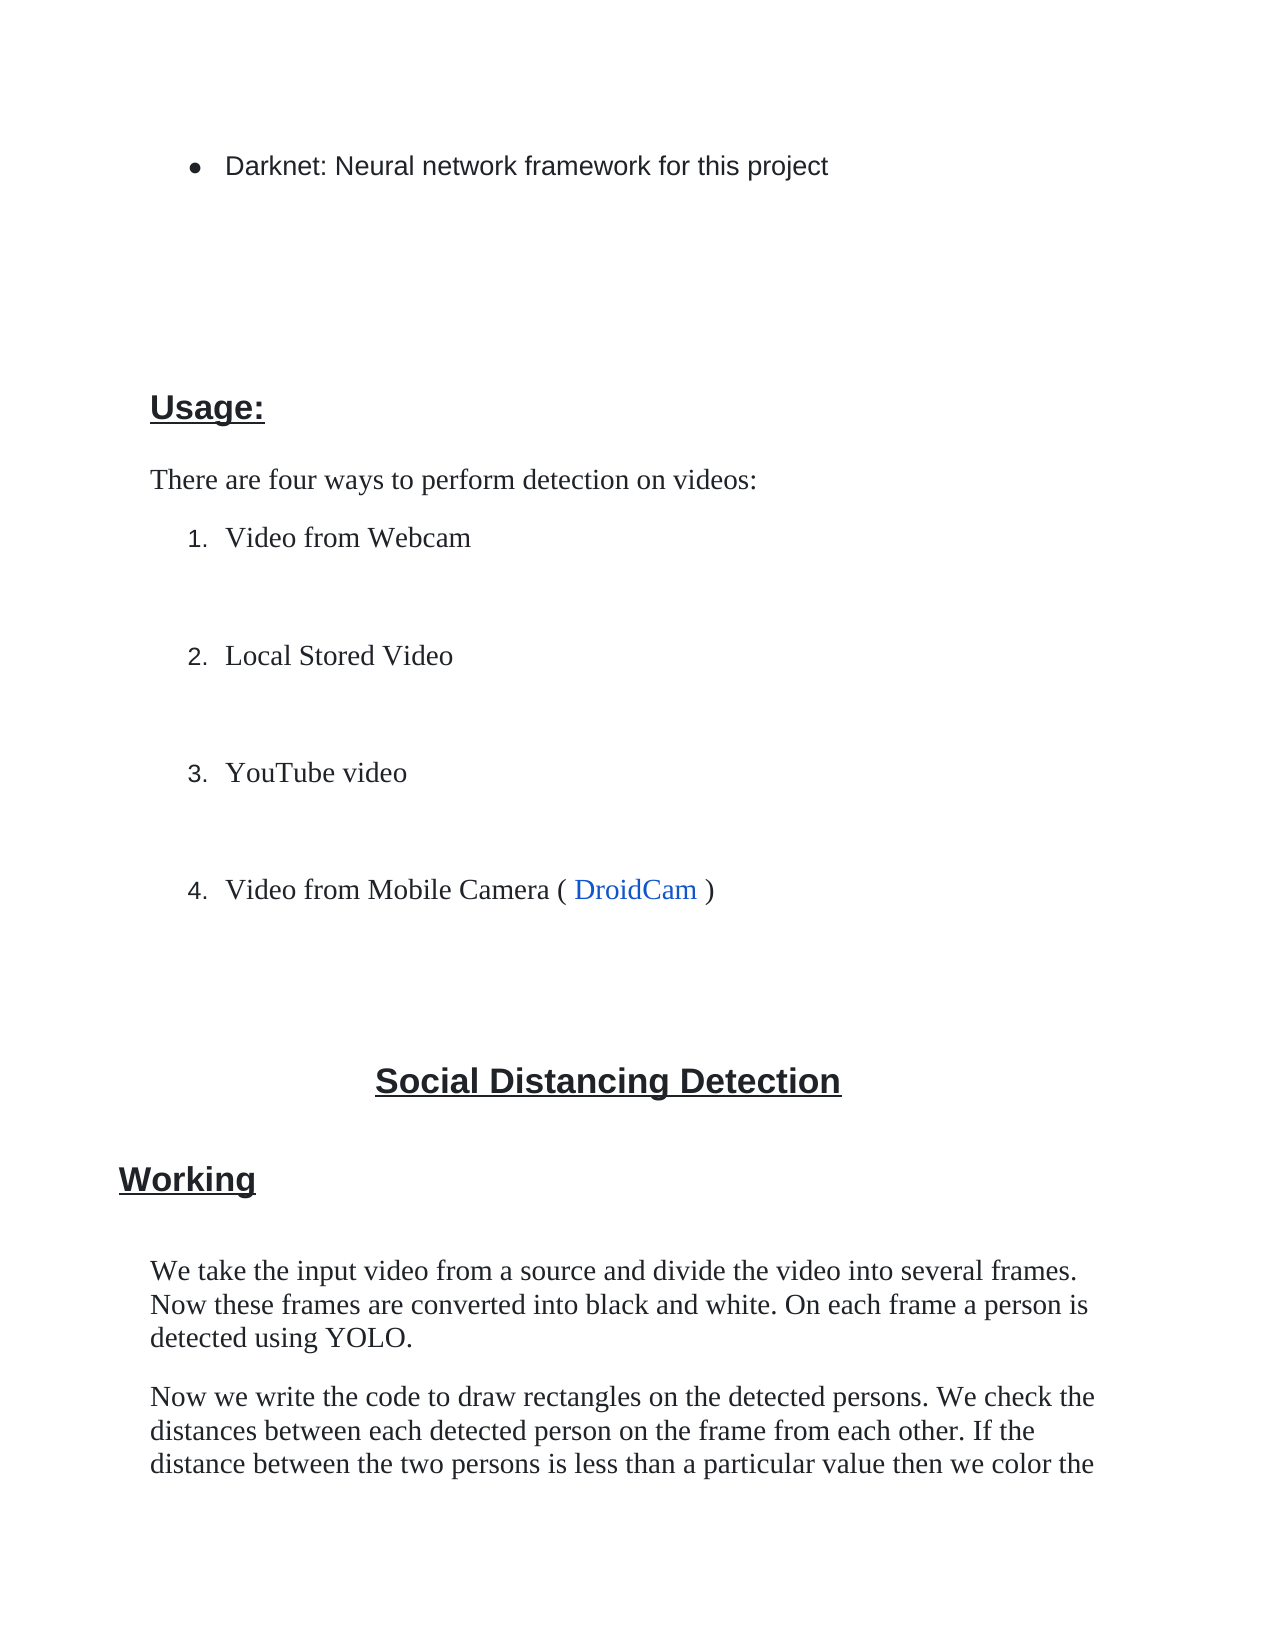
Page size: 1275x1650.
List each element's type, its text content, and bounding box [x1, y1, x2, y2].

text There are four ways to perform detection on videos: [150, 462, 1125, 496]
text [150, 1379, 1125, 1480]
list YouTube video [187, 755, 1125, 788]
list Local Stored Video [187, 638, 1125, 671]
list Darknet: Neural network framework for this project [187, 150, 1125, 181]
subtitle Usage: [150, 387, 1125, 427]
subtitle Social Distancing Detection [300, 1060, 1125, 1111]
text We take the input video from a source and divide the video into several frames. Now these frames are converted into black and white. On each frame a person is detected using YOLO. [150, 1253, 1125, 1354]
list Video from Webcam [187, 521, 1125, 554]
list Video from Mobile Camera ( DroidCam ) [187, 872, 1125, 905]
subtitle Working [119, 1159, 1125, 1198]
